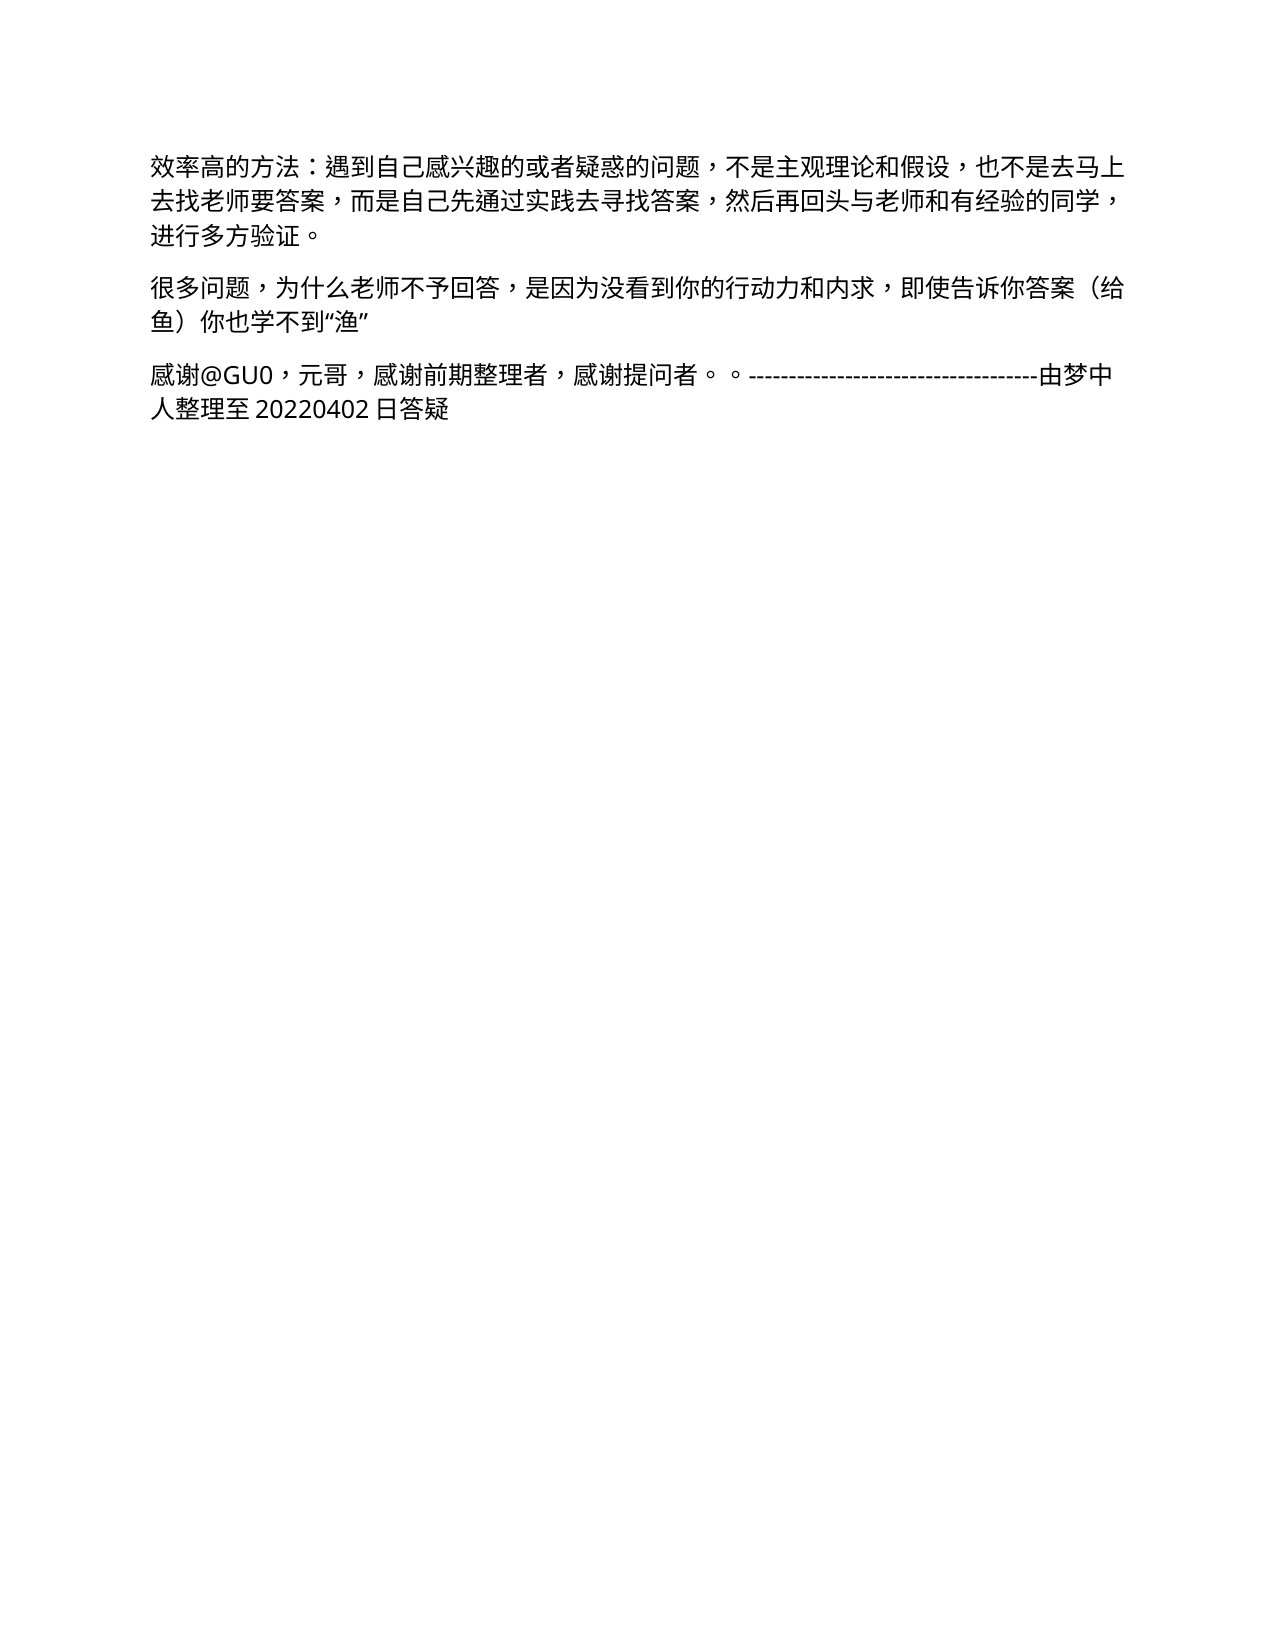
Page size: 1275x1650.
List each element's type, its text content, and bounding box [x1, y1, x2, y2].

text 很多问题，为什么老师不予回答，是因为没看到你的行动力和内求，即使告诉你答案（给鱼）你也学不到“渔” [150, 271, 1125, 339]
text 效率高的方法：遇到自己感兴趣的或者疑惑的问题，不是主观理论和假设，也不是去马上去找老师要答案，而是自己先通过实践去寻找答案，然后再回头与老师和有经验的同学，进行多方验证。 [150, 150, 1125, 252]
text 感谢@GU0，元哥，感谢前期整理者，感谢提问者。。------------------------------------由梦中人整理至20220402日答疑 [150, 358, 1125, 426]
